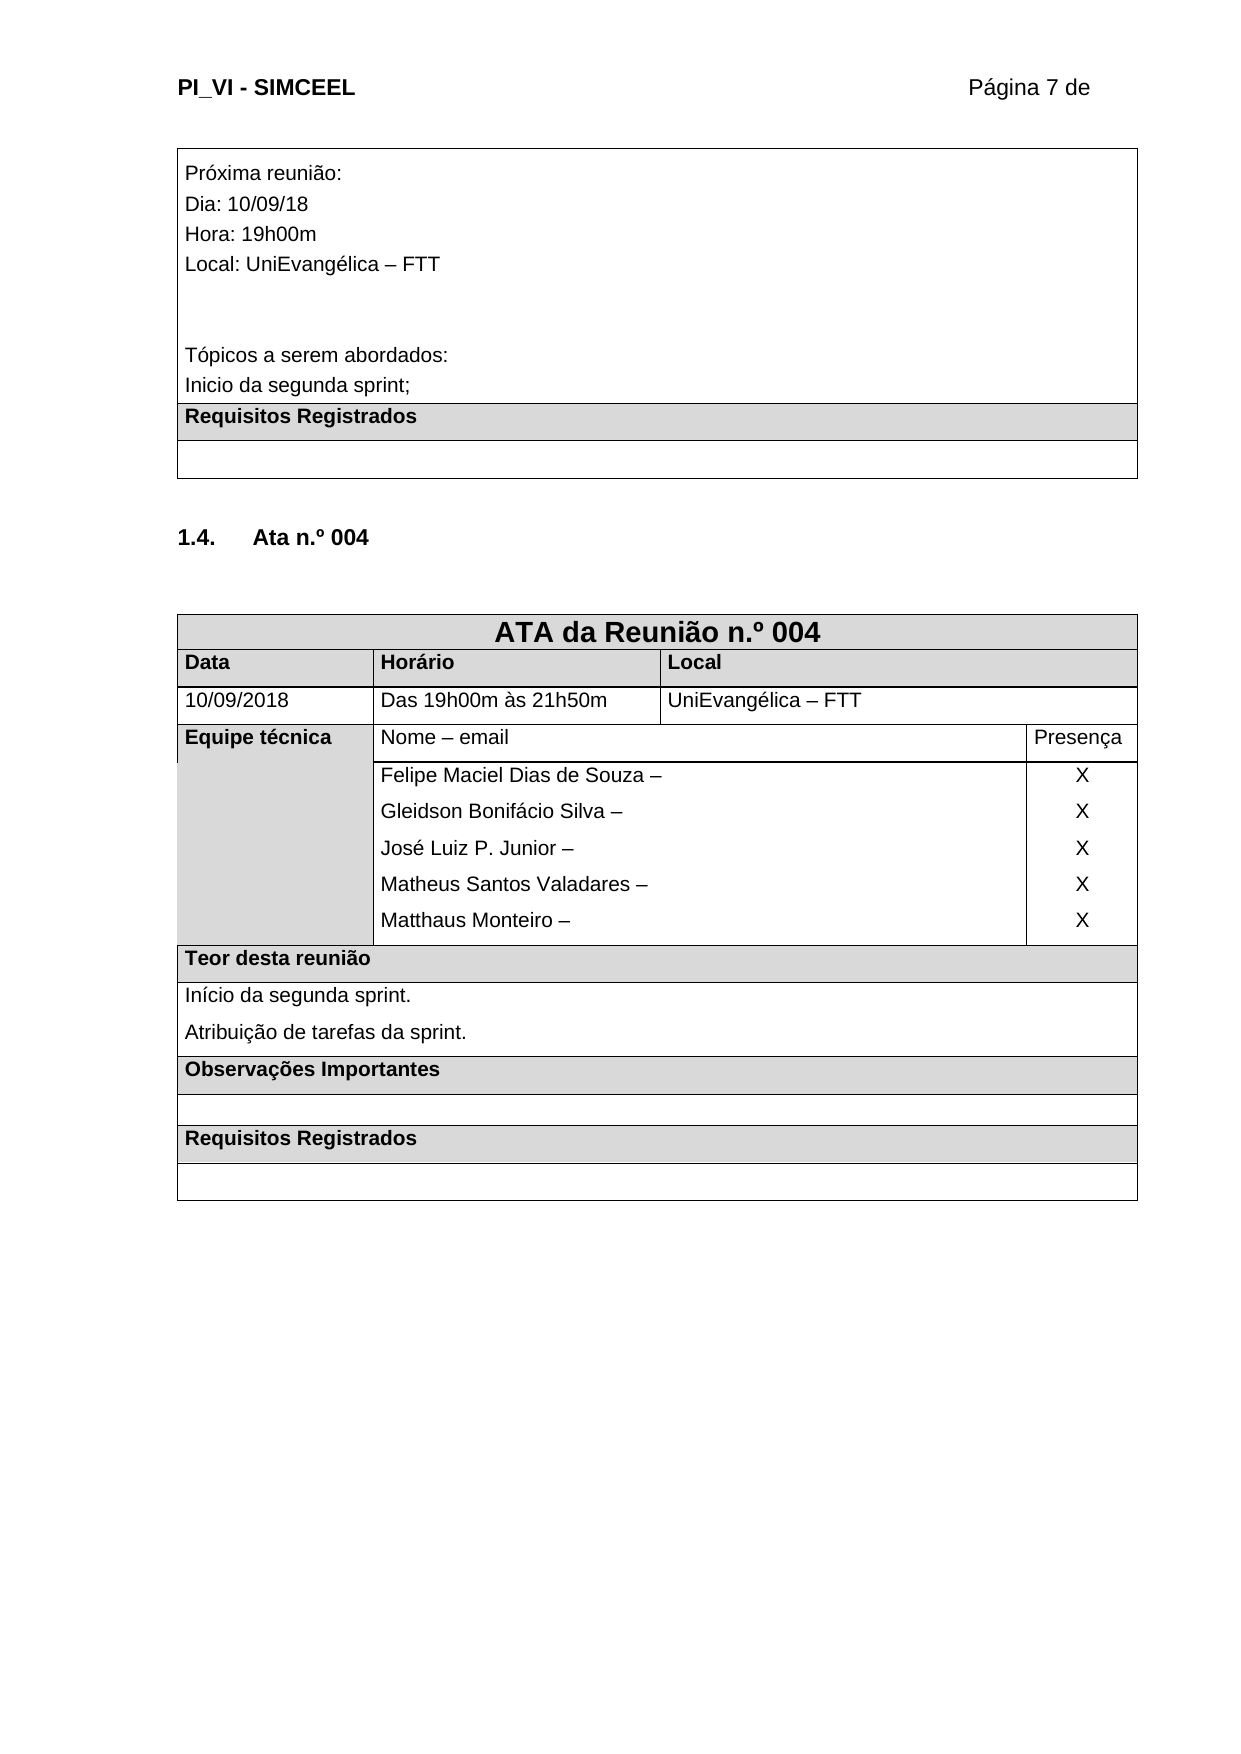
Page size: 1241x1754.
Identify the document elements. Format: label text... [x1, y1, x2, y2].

table_cell Das 19h00m às 21h50m [374, 688, 660, 724]
table_header ATA da Reunião n.º 004 [178, 615, 1137, 649]
table_cell Horário [374, 650, 660, 686]
table_cell Requisitos Registrados [178, 404, 1137, 440]
table_cell Felipe Maciel Dias de Souza – Gleidson Bonifácio Silva – José Luiz P. Junior – Matheus Santos Valadares – Matthaus Monteiro – [374, 763, 1026, 945]
table_cell Próxima reunião: Dia: 10/09/18 Hora: 19h00m Local: UniEvangélica – FTT Tópicos a serem abordados: Inicio da segunda sprint; [178, 149, 1137, 403]
table_cell 10/09/2018 [178, 688, 373, 724]
table_cell Nome – email [374, 725, 1026, 761]
table_cell Local [661, 650, 1137, 686]
table_cell Data [178, 650, 373, 686]
list Ata n.º 004 [177, 524, 1063, 550]
table_cell Observações Importantes [178, 1057, 1137, 1094]
table_cell UniEvangélica – FTT [661, 688, 1137, 724]
table_cell Equipe técnica [177, 725, 373, 945]
table_cell Requisitos Registrados [178, 1126, 1137, 1162]
table_cell Início da segunda sprint. Atribuição de tarefas da sprint. [178, 983, 1137, 1056]
table_cell [178, 1095, 1137, 1125]
table_cell [178, 441, 1137, 478]
table_cell Presença [1027, 725, 1137, 761]
table_cell X X X X X [1027, 763, 1137, 945]
table_cell Teor desta reunião [178, 946, 1137, 982]
table_cell [178, 1164, 1137, 1200]
